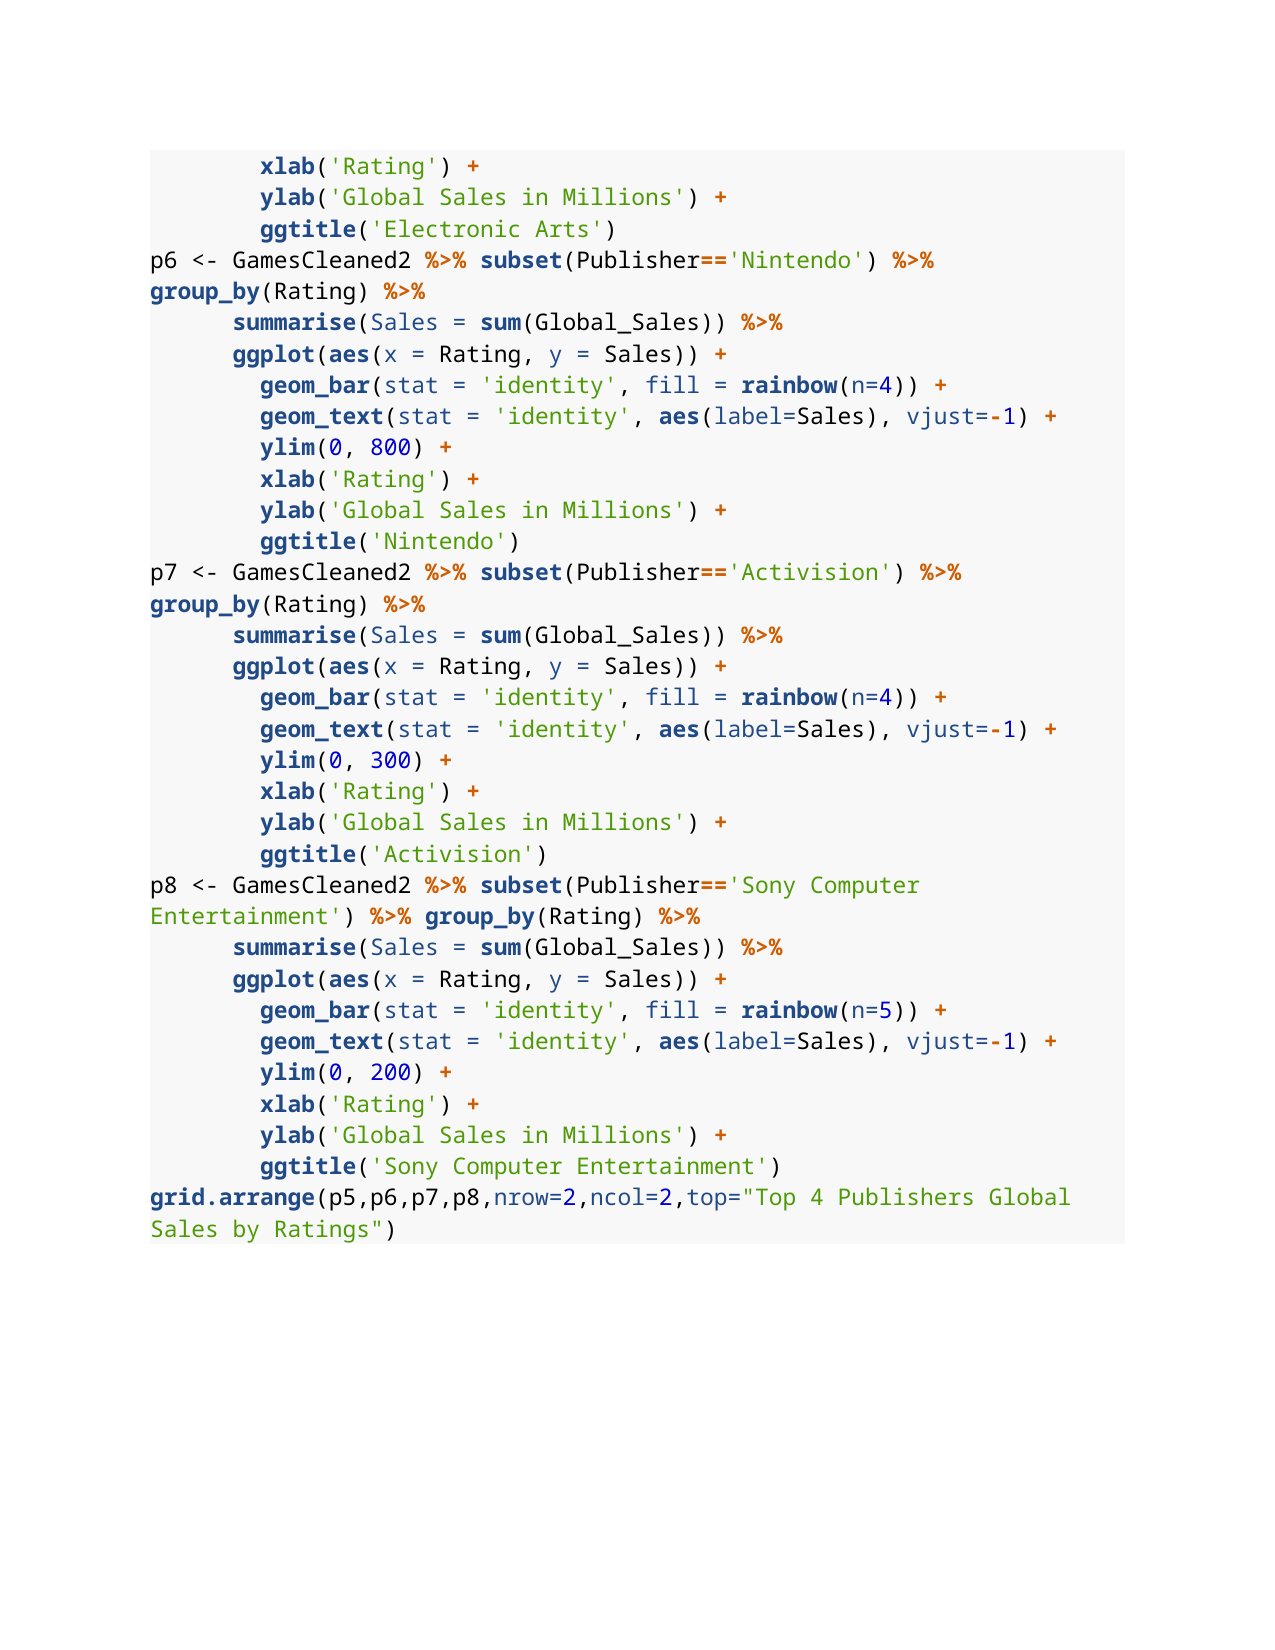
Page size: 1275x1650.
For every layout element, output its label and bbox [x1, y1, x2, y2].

text [150, 150, 1125, 1244]
